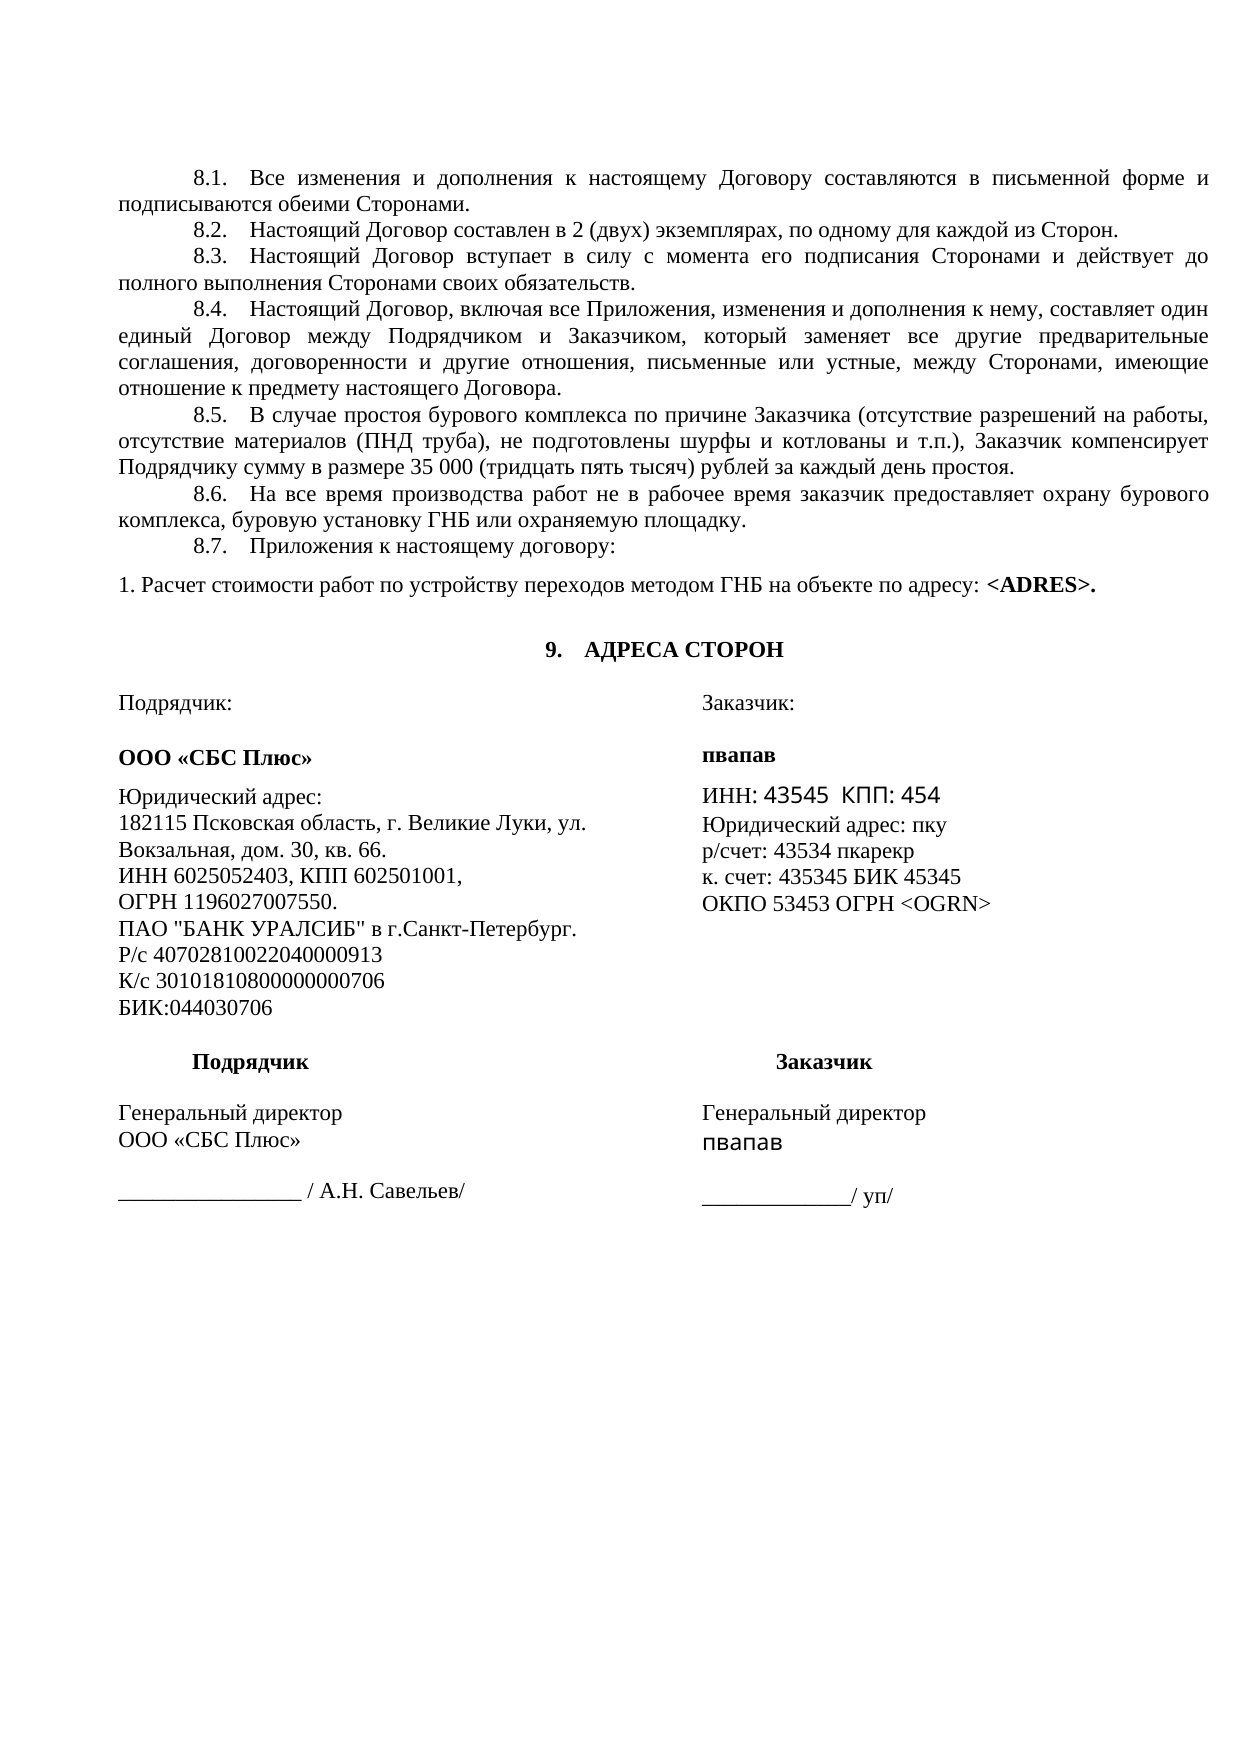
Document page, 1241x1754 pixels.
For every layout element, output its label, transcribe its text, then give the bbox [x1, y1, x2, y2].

text Генеральный директор [118, 1099, 627, 1126]
text Юридический адрес: пку [702, 811, 1211, 837]
text ________________ / А.Н. Савельев/ [118, 1177, 627, 1203]
list АДРЕСА СТОРОН [118, 637, 1211, 663]
text Р/с 40702810022040000913 [118, 941, 627, 967]
text Заказчик [702, 1048, 1211, 1074]
text пвапав [702, 1126, 1211, 1157]
text _____________/ уп/ [702, 1182, 1211, 1208]
text Подрядчик [118, 1048, 627, 1074]
text пвапав [702, 741, 1211, 767]
list Настоящий Договор вступает в силу с момента его подписания Сторонами и действует до полного выполнения Сторонами своих обязательств. [118, 243, 1211, 295]
text ИНН 6025052403, КПП 602501001, [118, 862, 627, 888]
text К/с 30101810800000000706 [118, 967, 627, 994]
list Все изменения и дополнения к настоящему Договору составляются в письменной форме и подписываются обеими Сторонами. [118, 163, 1211, 216]
text 1. Расчет стоимости работ по устройству переходов методом ГНБ на объекте по адресу: <ADRES>. [118, 571, 1145, 598]
text ООО «СБС Плюс» [118, 1126, 627, 1152]
text Подрядчик: [118, 689, 627, 716]
text к. счет: 435345 БИК 45345 [702, 863, 1211, 890]
list Приложения к настоящему договору: [118, 532, 1211, 559]
text 182115 Псковская область, г. Великие Луки, ул. Вокзальная, дом. 30, кв. 66. [118, 809, 627, 862]
text ОГРН 1196027007550. [118, 888, 627, 915]
text р/счет: 43534 пкарекр [702, 837, 1211, 863]
list Настоящий Договор, включая все Приложения, изменения и дополнения к нему, составляет один единый Договор между Подрядчиком и Заказчиком, который заменяет все другие предварительные соглашения, договоренности и другие отношения, письменные или устные, между Сторонами, имеющие отношение к предмету настоящего Договора. [118, 295, 1211, 401]
list Настоящий Договор составлен в 2 (двух) экземплярах, по одному для каждой из Сторон. [118, 216, 1211, 243]
text ОКПО 53453 ОГРН <OGRN> [702, 890, 1211, 916]
text БИК:044030706 [118, 994, 627, 1020]
text ООО «СБС Плюс» [118, 744, 627, 770]
text Юридический адрес: [118, 783, 627, 809]
list На все время производства работ не в рабочее время заказчик предоставляет охрану бурового комплекса, буровую установку ГНБ или охраняемую площадку. [118, 480, 1211, 532]
list В случае простоя бурового комплекса по причине Заказчика (отсутствие разрешений на работы, отсутствие материалов (ПНД труба), не подготовлены шурфы и котлованы и т.п.), Заказчик компенсирует Подрядчику сумму в размере 35 000 (тридцать пять тысяч) рублей за каждый день простоя. [118, 401, 1211, 480]
text Генеральный директор [702, 1099, 1211, 1126]
text Заказчик: [702, 689, 1211, 716]
text ПАО "БАНК УРАЛСИБ" в г.Санкт-Петербург. [118, 915, 627, 941]
text ИНН: 43545 КПП: 454 [702, 779, 1211, 811]
